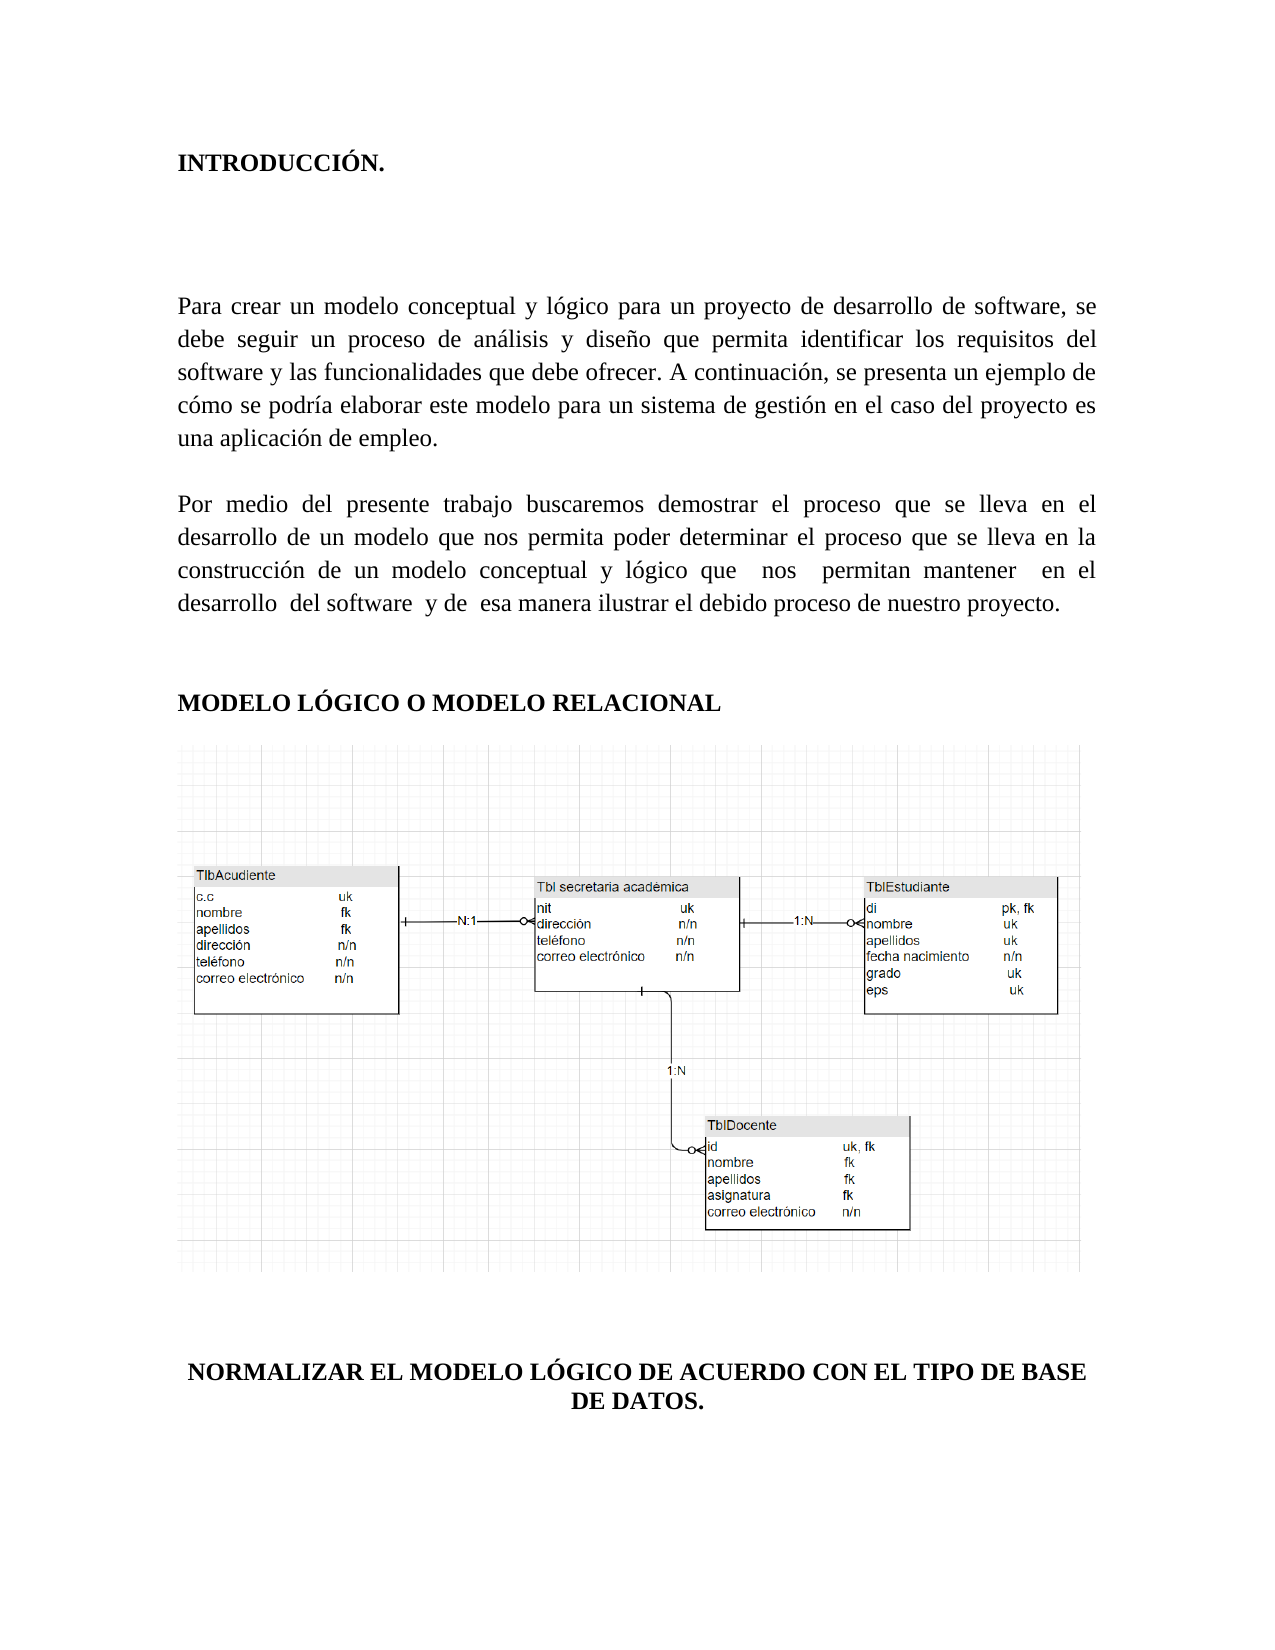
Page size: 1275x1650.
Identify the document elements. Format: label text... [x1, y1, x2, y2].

picture [177, 745, 1082, 1272]
text Para crear un modelo conceptual y lógico para un proyecto de desarrollo de software, se debe seguir un proceso de análisis y diseño que permita identificar los requisitos del software y las funcionalidades que debe ofrecer. A continuación, se presenta un ejemplo de cómo se podría elaborar este modelo para un sistema de gestión en el caso del proyecto es una aplicación de empleo. [177, 291, 1098, 452]
text INTRODUCCIÓN. [177, 148, 1098, 176]
text MODELO LÓGICO O MODELO RELACIONAL [177, 688, 1098, 716]
text Por medio del presente trabajo buscaremos demostrar el proceso que se lleva en el desarrollo de un modelo que nos permita poder determinar el proceso que se lleva en la construcción de un modelo conceptual y lógico que nos permitan mantener en el desarrollo del software y de esa manera ilustrar el debido proceso de nuestro proyecto. [177, 489, 1098, 617]
text NORMALIZAR EL MODELO LÓGICO DE ACUERDO CON EL TIPO DE BASE DE DATOS. [177, 1357, 1098, 1415]
